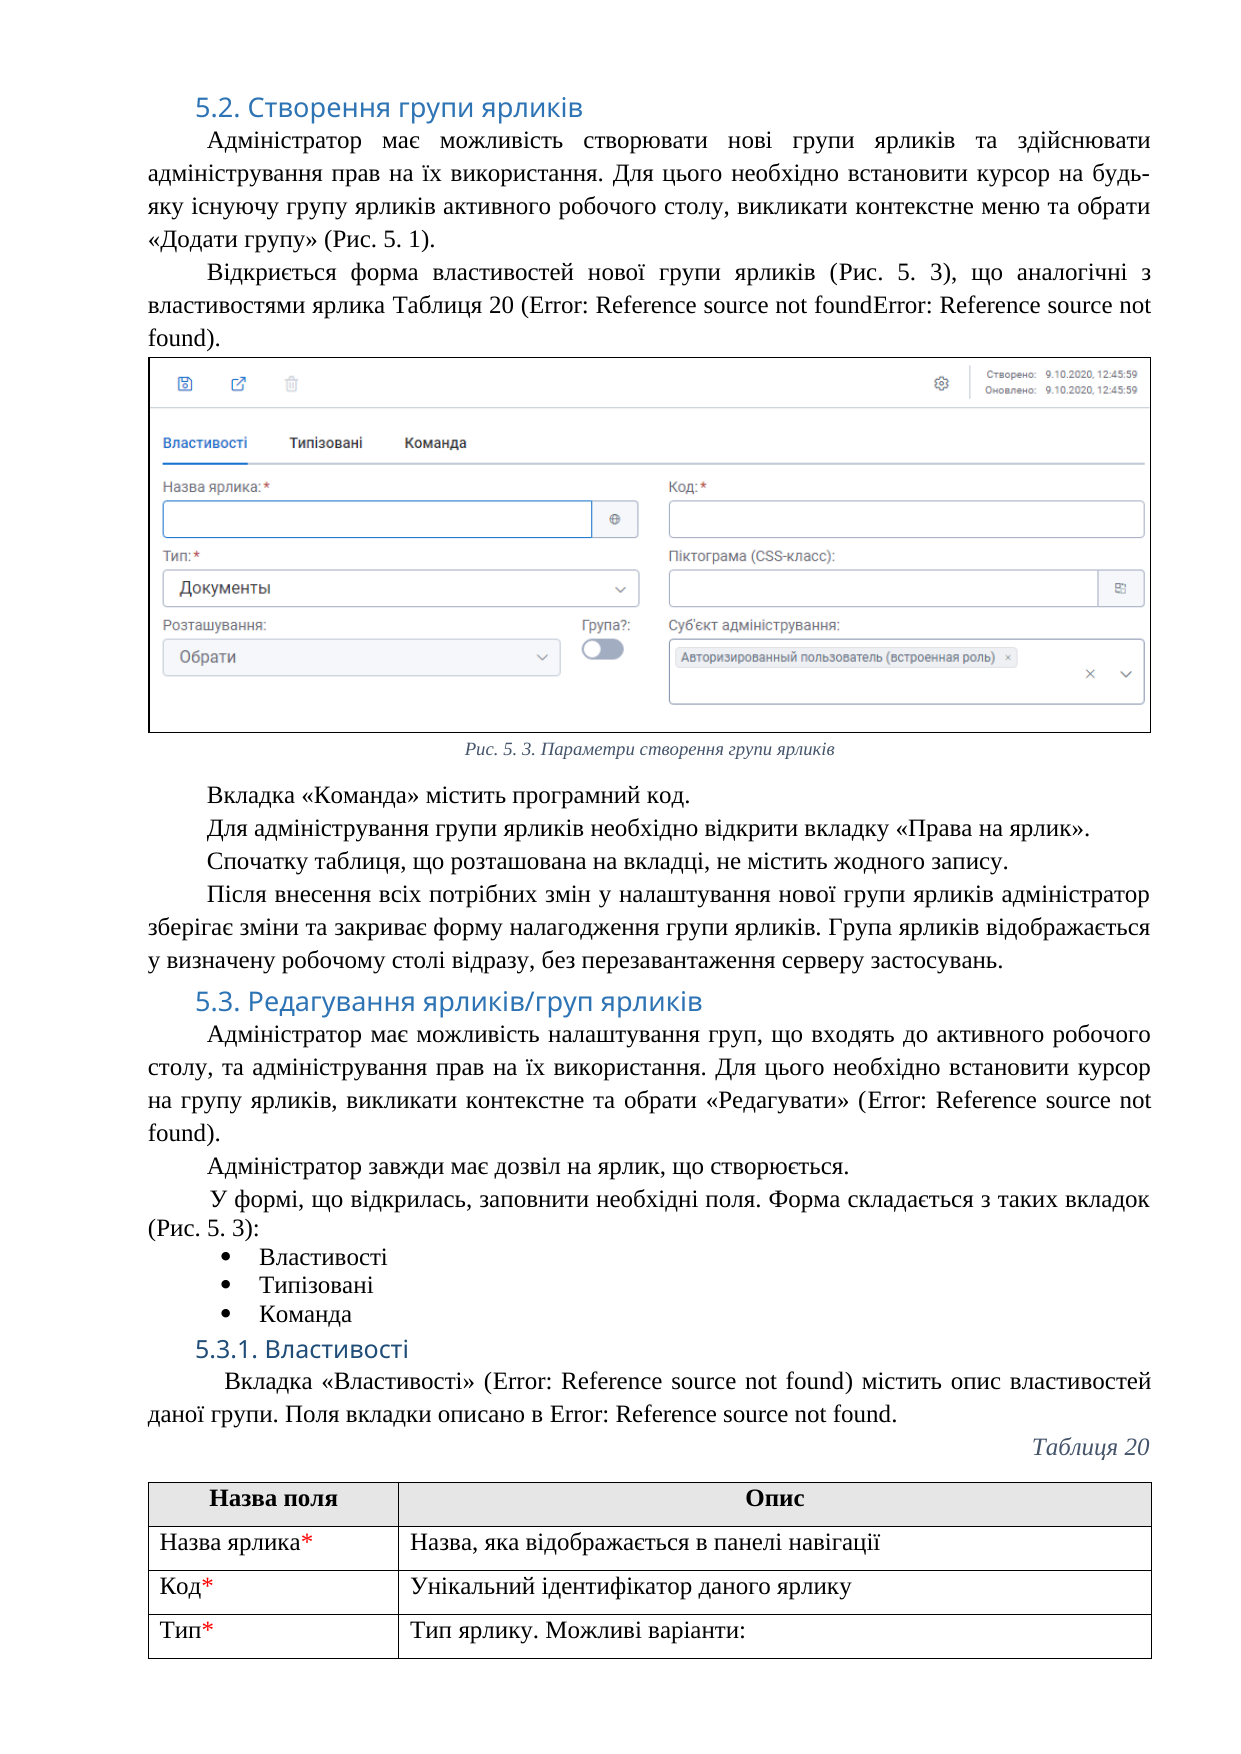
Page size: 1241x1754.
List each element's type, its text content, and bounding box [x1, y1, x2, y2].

table_header Назва поля [149, 1483, 398, 1526]
subtitle 5.3. Редагування ярликів/груп ярликів [195, 982, 1152, 1019]
text Адміністратор має можливість створювати нові групи ярликів та здійснювати адміністрування прав на їх використання. Для цього необхідно встановити курсор на будь-яку існуючу групу ярликів активного робочого столу, викликати контекстне меню та обрати «Додати групу» (Рис. 5. 1). [148, 125, 1152, 253]
table_cell Тип* [149, 1615, 398, 1658]
list Типізовані [221, 1271, 1152, 1299]
table_cell Код* [149, 1571, 398, 1614]
text У формі, що відкрилась, заповнити необхідні поля. Форма складається з таких вкладок (Рис. 5. 3): [148, 1184, 1152, 1242]
text Вкладка «Команда» містить програмний код. [148, 780, 1152, 809]
picture [150, 358, 1150, 732]
text Таблиця 20 [148, 1432, 1152, 1461]
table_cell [399, 1615, 1151, 1658]
table_cell Назва ярлика* [149, 1527, 398, 1570]
text Рис. 5. 3. Параметри створення групи ярликів [148, 738, 1152, 759]
text Для адміністрування групи ярликів необхідно відкрити вкладку «Права на ярлик». [148, 813, 1152, 842]
table_cell Назва, яка відображається в панелі навігації [399, 1527, 1151, 1570]
table_header Опис [399, 1483, 1151, 1526]
table_cell Унікальний ідентифікатор даного ярлику [399, 1571, 1151, 1614]
subtitle 5.3.1. Властивості [148, 1332, 1152, 1366]
subtitle 5.2. Створення групи ярликів [195, 88, 1152, 125]
list Команда [221, 1299, 1152, 1328]
text Після внесення всіх потрібних змін у налаштування нової групи ярликів адміністратор зберігає зміни та закриває форму налагодження групи ярликів. Група ярликів відображається у визначену робочому столі відразу, без перезавантаження серверу застосувань. [148, 879, 1152, 974]
text Адміністратор завжди має дозвіл на ярлик, що створюється. [148, 1151, 1152, 1180]
text Спочатку таблиця, що розташована на вкладці, не містить жодного запису. [148, 846, 1152, 875]
list Властивості [221, 1242, 1152, 1271]
